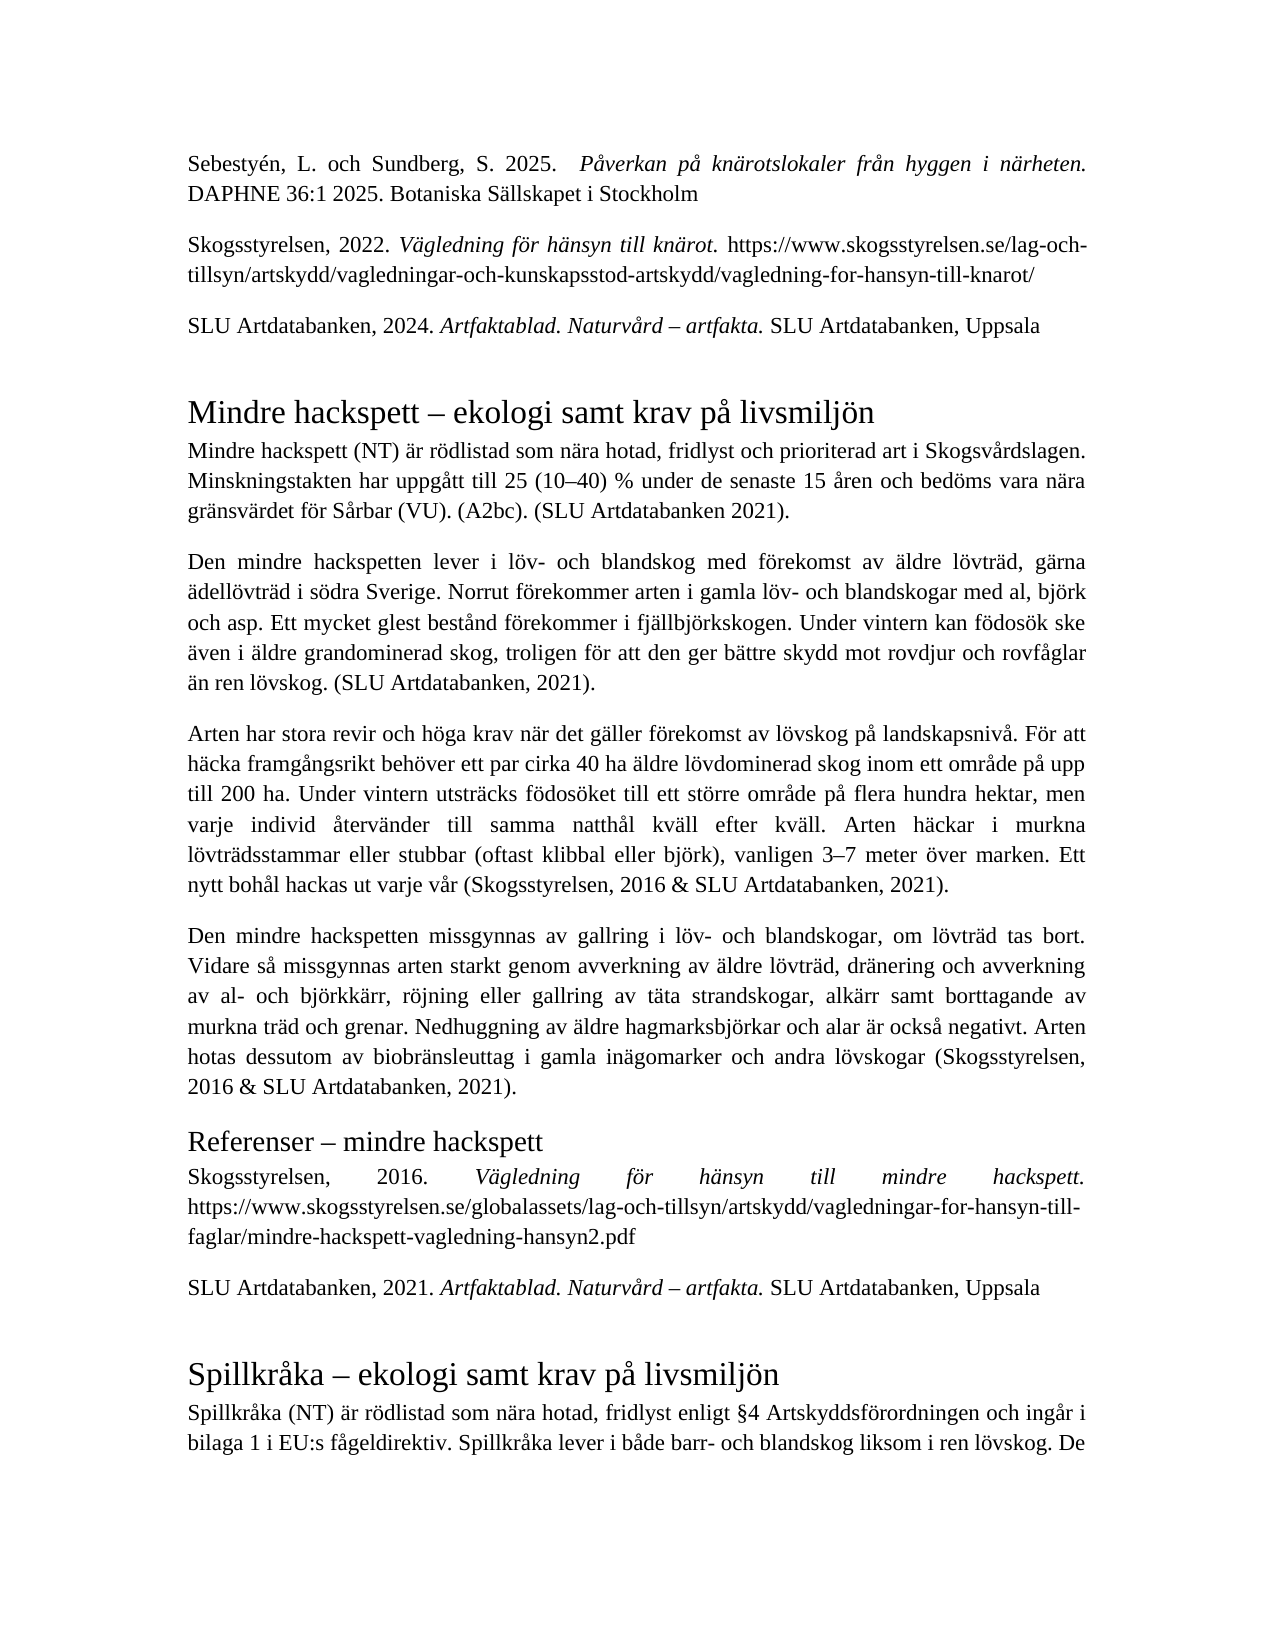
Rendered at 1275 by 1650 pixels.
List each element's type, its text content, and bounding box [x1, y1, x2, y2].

text Den mindre hackspetten lever i löv- och blandskog med förekomst av äldre lövträd, gärna ädellövträd i södra Sverige. Norrut förekommer arten i gamla löv- och blandskogar med al, björk och asp. Ett mycket glest bestånd förekommer i fjällbjörkskogen. Under vintern kan födosök ske även i äldre grandominerad skog, troligen för att den ger bättre skydd mot rovdjur och rovfåglar än ren lövskog. (SLU Artdatabanken, 2021). [187, 548, 1087, 695]
subtitle Mindre hackspett – ekologi samt krav på livsmiljön [187, 393, 1087, 431]
text SLU Artdatabanken, 2021. Artfaktablad. Naturvård – artfakta. SLU Artdatabanken, Uppsala [187, 1274, 1087, 1301]
text Den mindre hackspetten missgynnas av gallring i löv- och blandskogar, om lövträd tas bort. Vidare så missgynnas arten starkt genom avverkning av äldre lövträd, dränering och avverkning av al- och björkkärr, röjning eller gallring av täta strandskogar, alkärr samt borttagande av murkna träd och grenar. Nedhuggning av äldre hagmarksbjörkar och alar är också negativt. Arten hotas dessutom av biobränsleuttag i gamla inägomarker och andra lövskogar (Skogsstyrelsen, 2016 & SLU Artdatabanken, 2021). [187, 922, 1087, 1099]
text Sebestyén, L. och Sundberg, S. 2025. Påverkan på knärotslokaler från hyggen i närheten. DAPHNE 36:1 2025. Botaniska Sällskapet i Stockholm [187, 150, 1087, 207]
subtitle Spillkråka – ekologi samt krav på livsmiljön [187, 1354, 1087, 1393]
text SLU Artdatabanken, 2024. Artfaktablad. Naturvård – artfakta. SLU Artdatabanken, Uppsala [187, 312, 1087, 339]
text Skogsstyrelsen, 2016. Vägledning för hänsyn till mindre hackspett. https://www.skogsstyrelsen.se/globalassets/lag-och-tillsyn/artskydd/vagledningar-for-hansyn-till-faglar/mindre-hackspett-vagledning-hansyn2.pdf [187, 1163, 1087, 1249]
text Mindre hackspett (NT) är rödlistad som nära hotad, fridlyst och prioriterad art i Skogsvårdslagen. Minskningstakten har uppgått till 25 (10–40) % under de senaste 15 åren och bedöms vara nära gränsvärdet för Sårbar (VU). (A2bc). (SLU Artdatabanken 2021). [187, 437, 1087, 523]
subtitle Referenser – mindre hackspett [187, 1124, 1087, 1158]
text Skogsstyrelsen, 2022. Vägledning för hänsyn till knärot. https://www.skogsstyrelsen.se/lag-och-tillsyn/artskydd/vagledningar-och-kunskapsstod-artskydd/vagledning-for-hansyn-till-knarot/ [187, 231, 1087, 288]
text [187, 1398, 1087, 1455]
text Arten har stora revir och höga krav när det gäller förekomst av lövskog på landskapsnivå. För att häcka framgångsrikt behöver ett par cirka 40 ha äldre lövdominerad skog inom ett område på upp till 200 ha. Under vintern utsträcks födosöket till ett större område på flera hundra hektar, men varje individ återvänder till samma natthål kväll efter kväll. Arten häckar i murkna lövträdsstammar eller stubbar (oftast klibbal eller björk), vanligen 3–7 meter över marken. Ett nytt bohål hackas ut varje vår (Skogsstyrelsen, 2016 & SLU Artdatabanken, 2021). [187, 720, 1087, 897]
